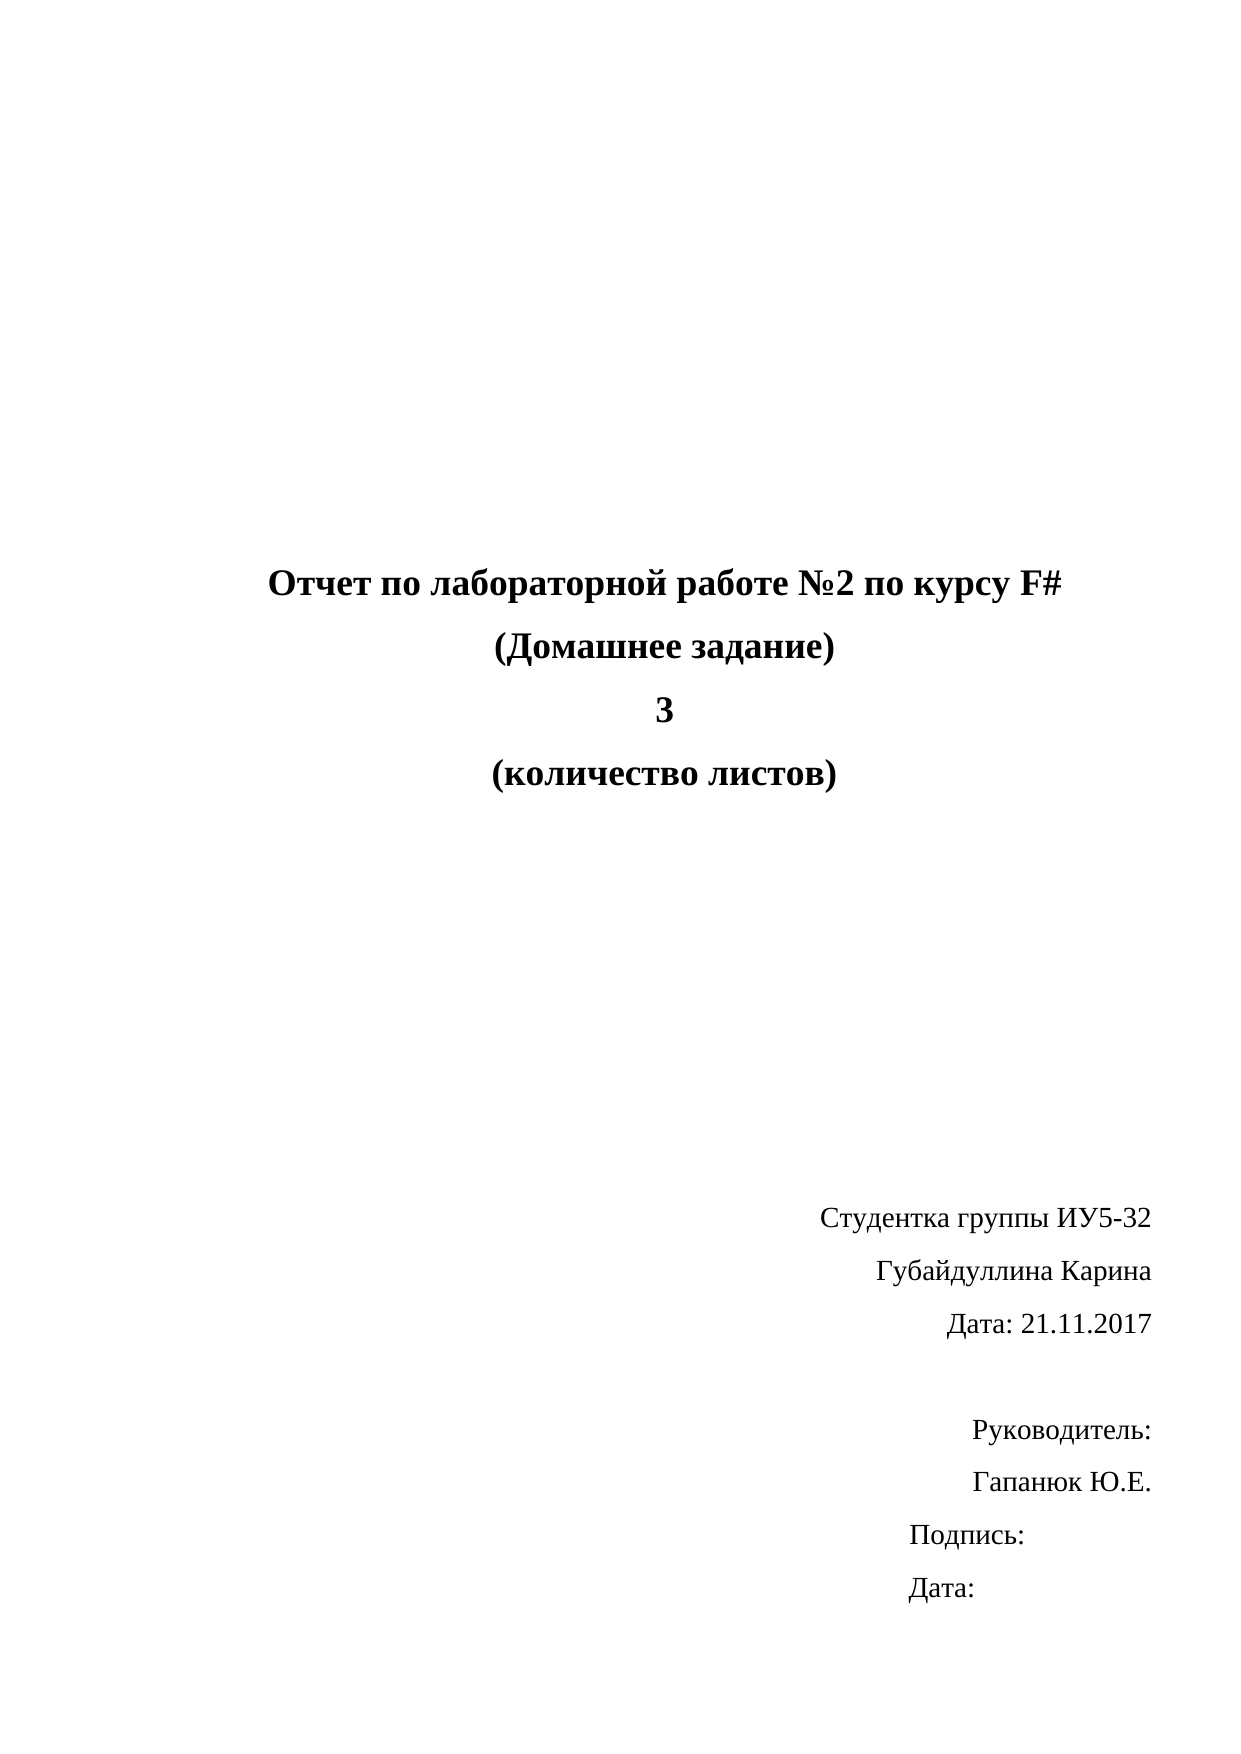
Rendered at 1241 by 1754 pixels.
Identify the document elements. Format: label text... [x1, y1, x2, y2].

text Студентка группы ИУ5-32 [177, 1201, 1152, 1234]
text Подпись: [177, 1517, 1152, 1551]
text Гапанюк Ю.Е. [177, 1464, 1152, 1498]
text Губайдуллина Карина [177, 1253, 1152, 1287]
text Отчет по лабораторной работе №2 по курсу F# [177, 561, 1152, 604]
text Руководитель: [177, 1412, 1152, 1445]
text (Домашнее задание) [177, 624, 1152, 667]
text 3 [177, 687, 1152, 730]
text (количество листов) [177, 750, 1152, 793]
text Дата: [177, 1570, 1152, 1604]
text Дата: 21.11.2017 [177, 1306, 1152, 1340]
